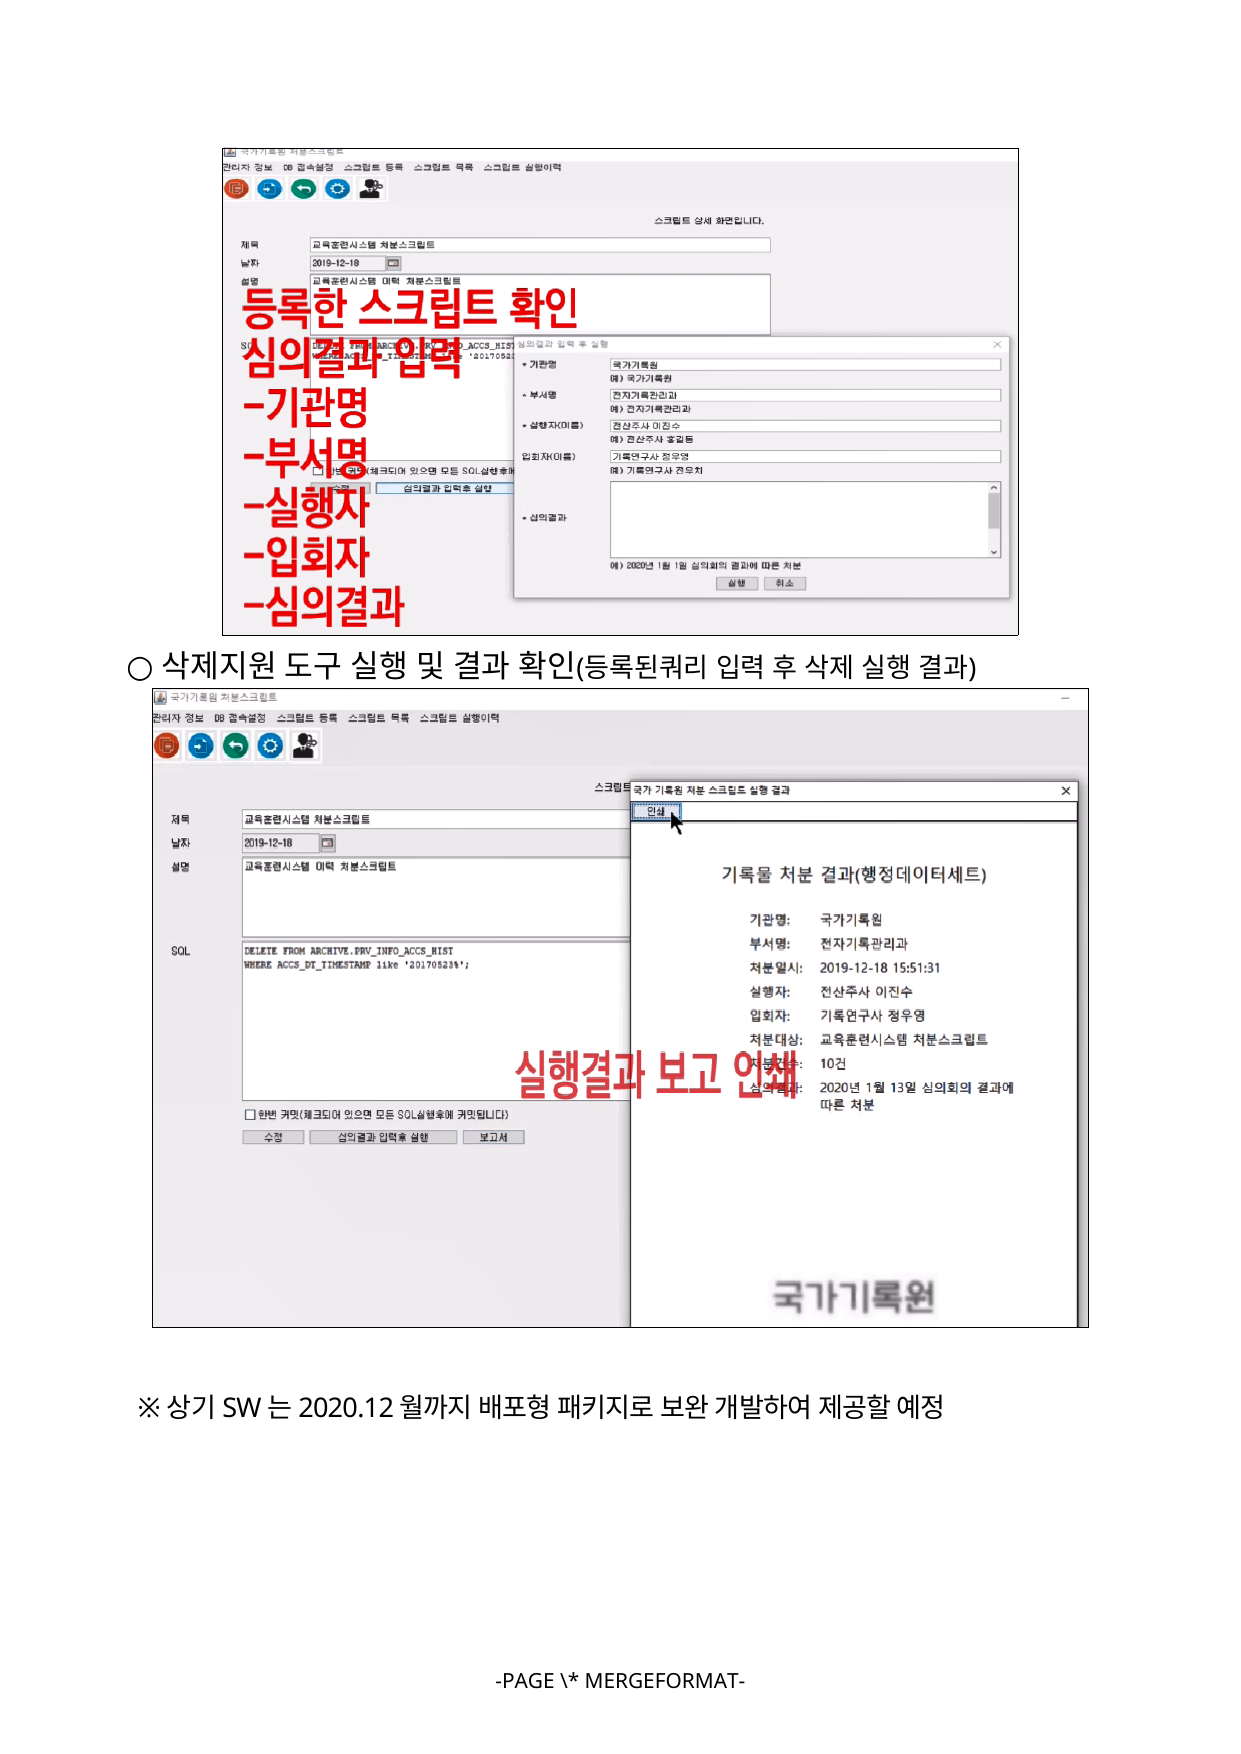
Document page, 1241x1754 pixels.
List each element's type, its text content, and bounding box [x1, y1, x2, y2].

text ※ 상기 SW는 2020.12월까지 배포형 패키지로 보완 개발하여 제공할 예정 [118, 1388, 1122, 1425]
picture [223, 149, 1018, 635]
text ○ 삭제지원 도구 실행 및 결과 확인(등록된쿼리 입력 후 삭제 실행 결과) [118, 644, 1122, 687]
picture [153, 689, 1088, 1327]
